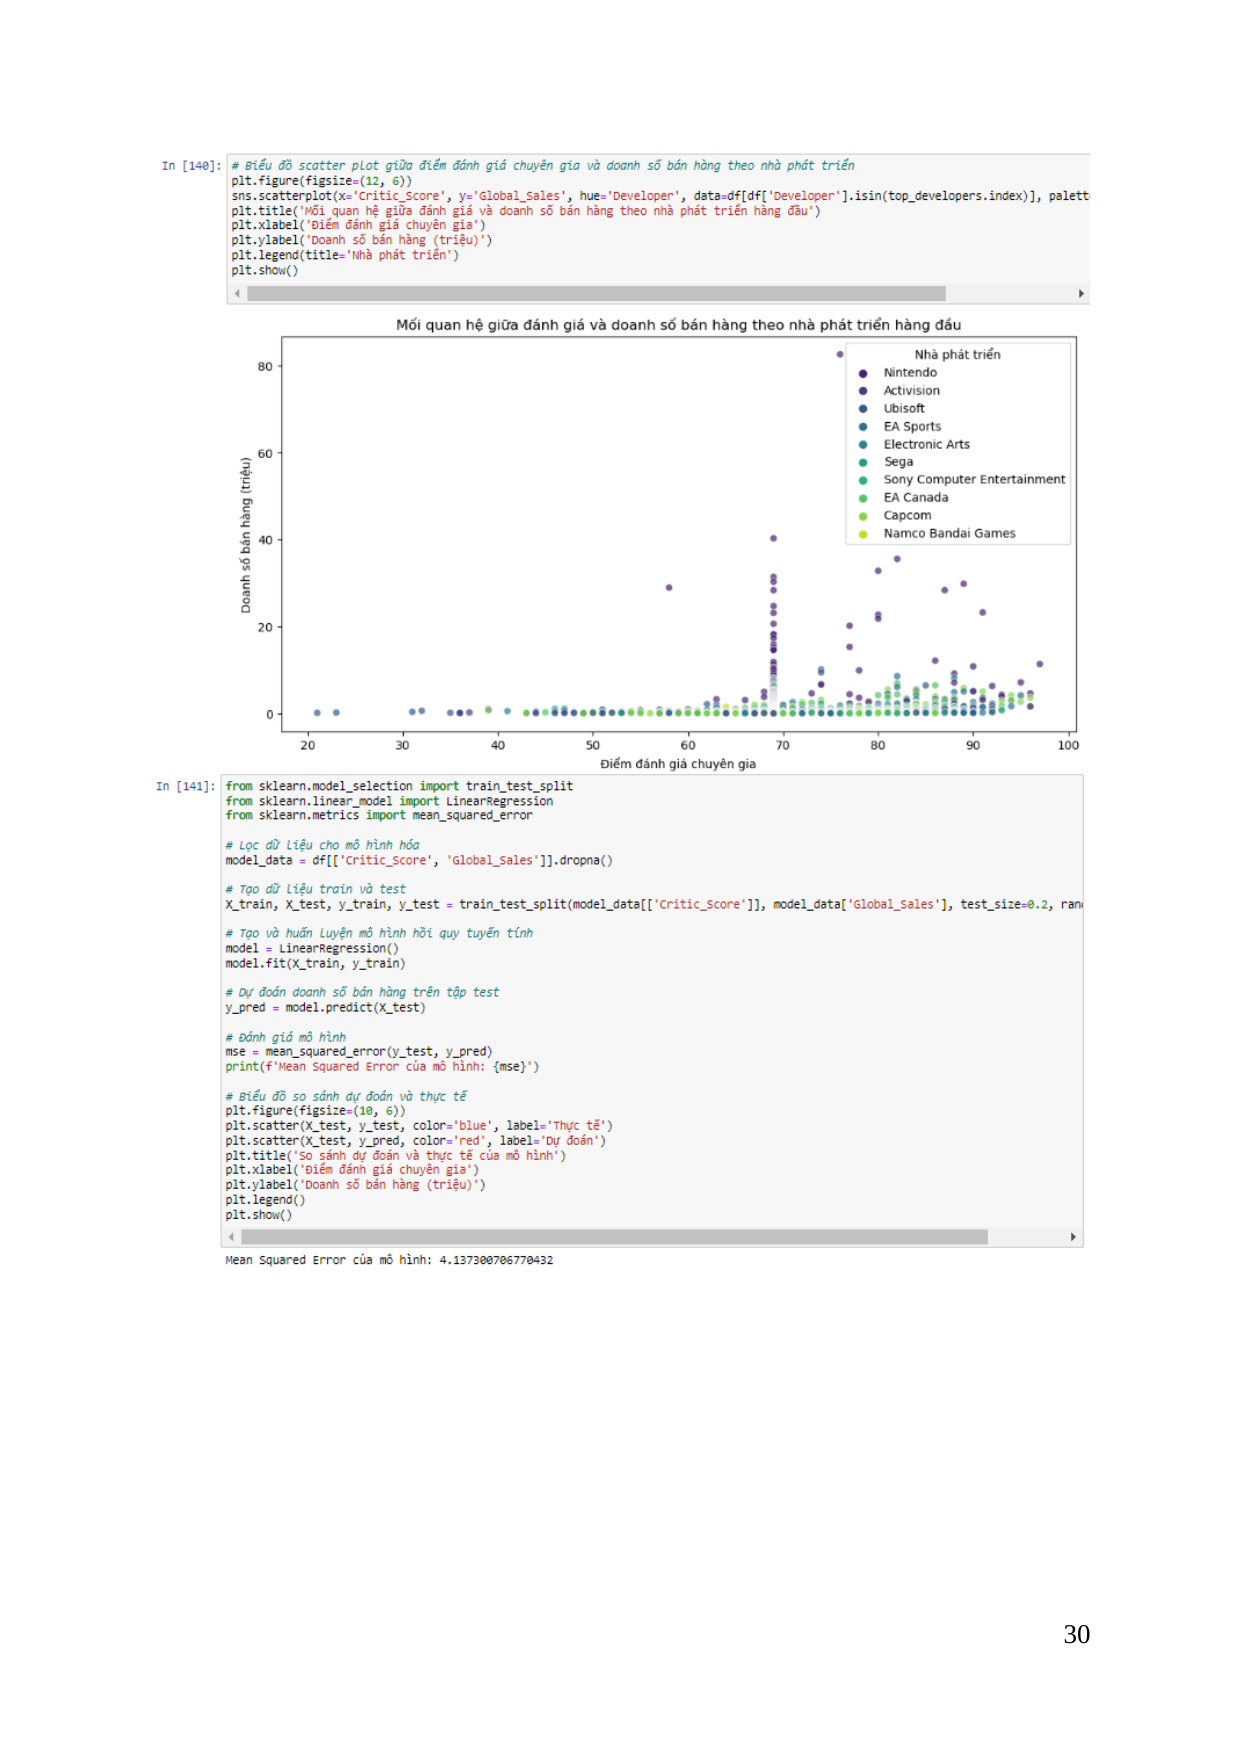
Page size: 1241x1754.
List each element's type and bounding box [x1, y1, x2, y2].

picture [150, 150, 1091, 1270]
